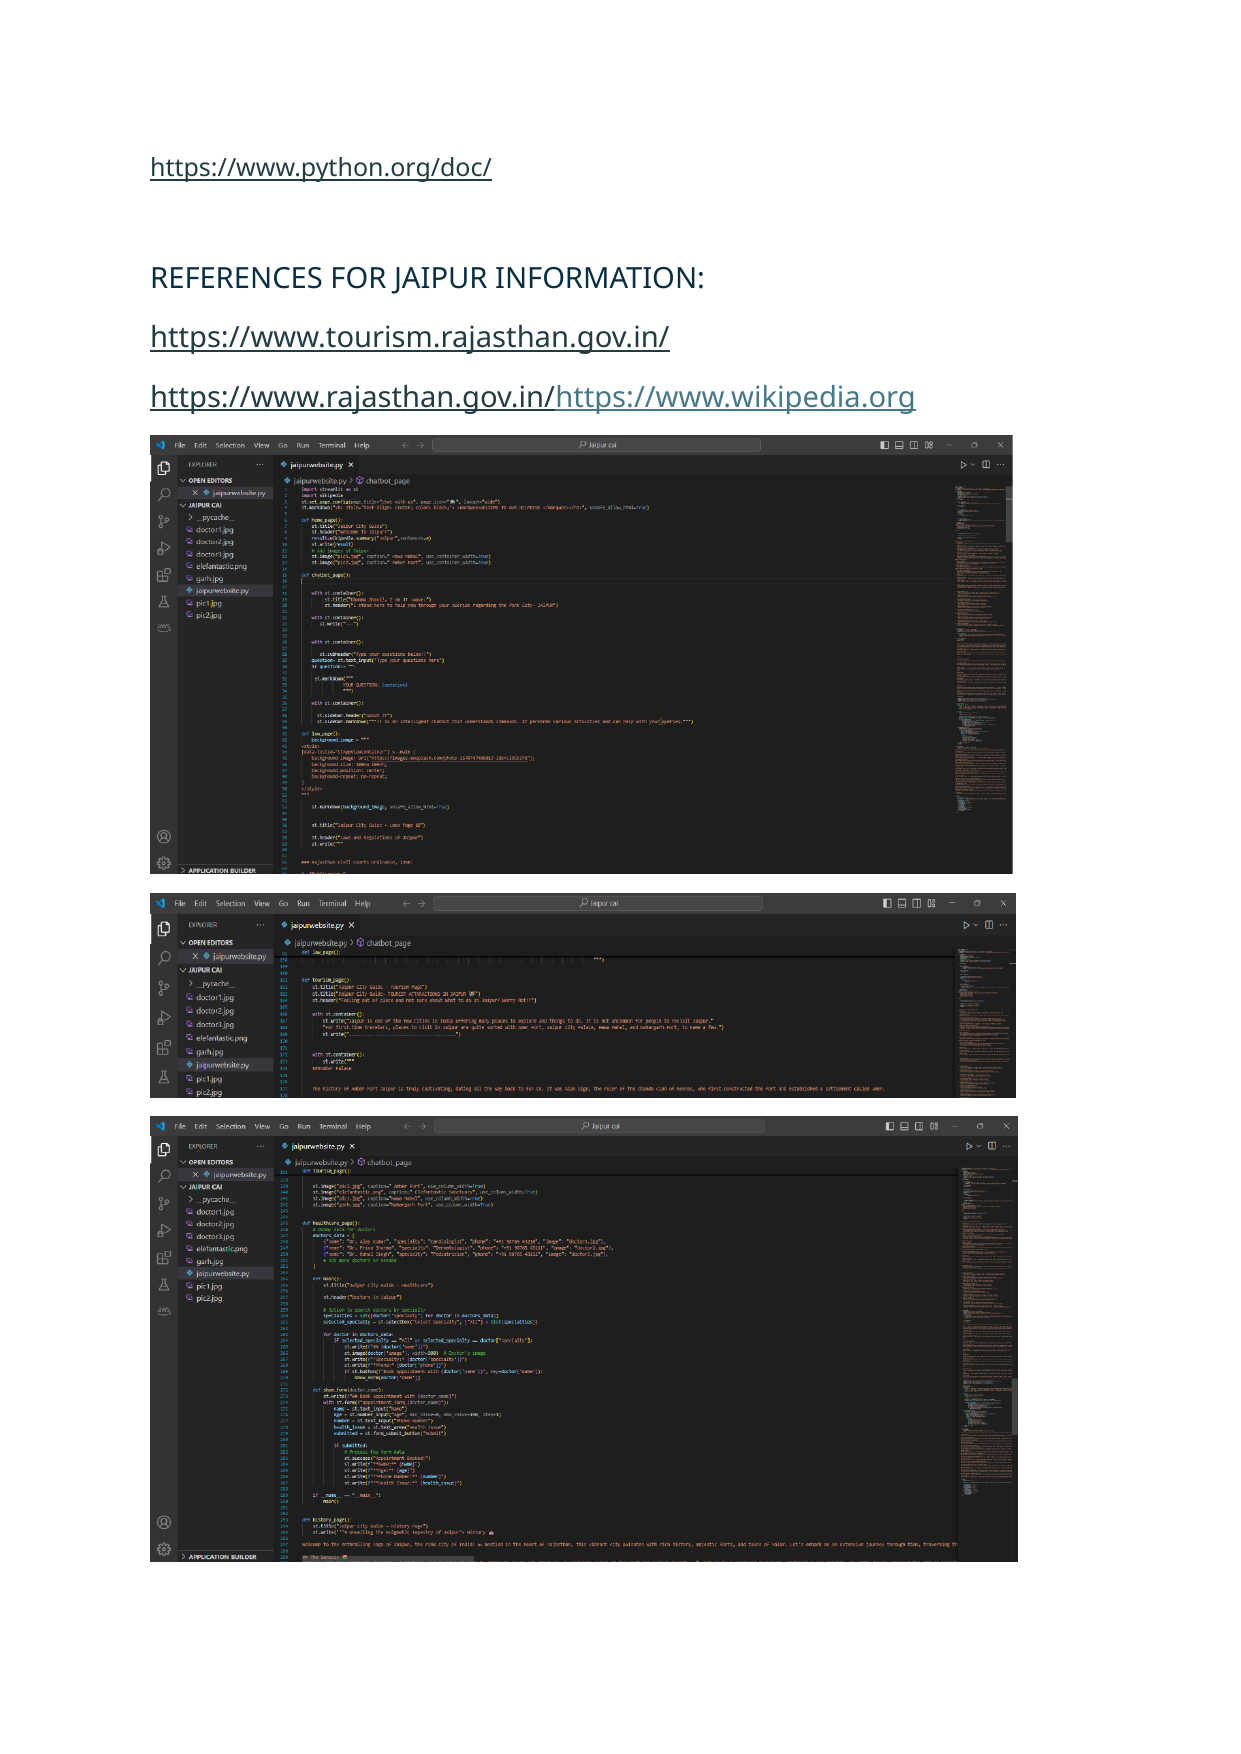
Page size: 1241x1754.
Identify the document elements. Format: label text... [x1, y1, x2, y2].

text https://www.tourism.rajasthan.gov.in/ [150, 316, 1090, 356]
text https://www.python.org/doc/ [150, 150, 1090, 184]
picture [150, 435, 1013, 874]
text REFERENCES FOR JAIPUR INFORMATION: [150, 257, 1090, 297]
text https://www.rajasthan.gov.in/https://www.wikipedia.org [150, 376, 1090, 416]
picture [150, 893, 1016, 1098]
picture [150, 1116, 1018, 1562]
